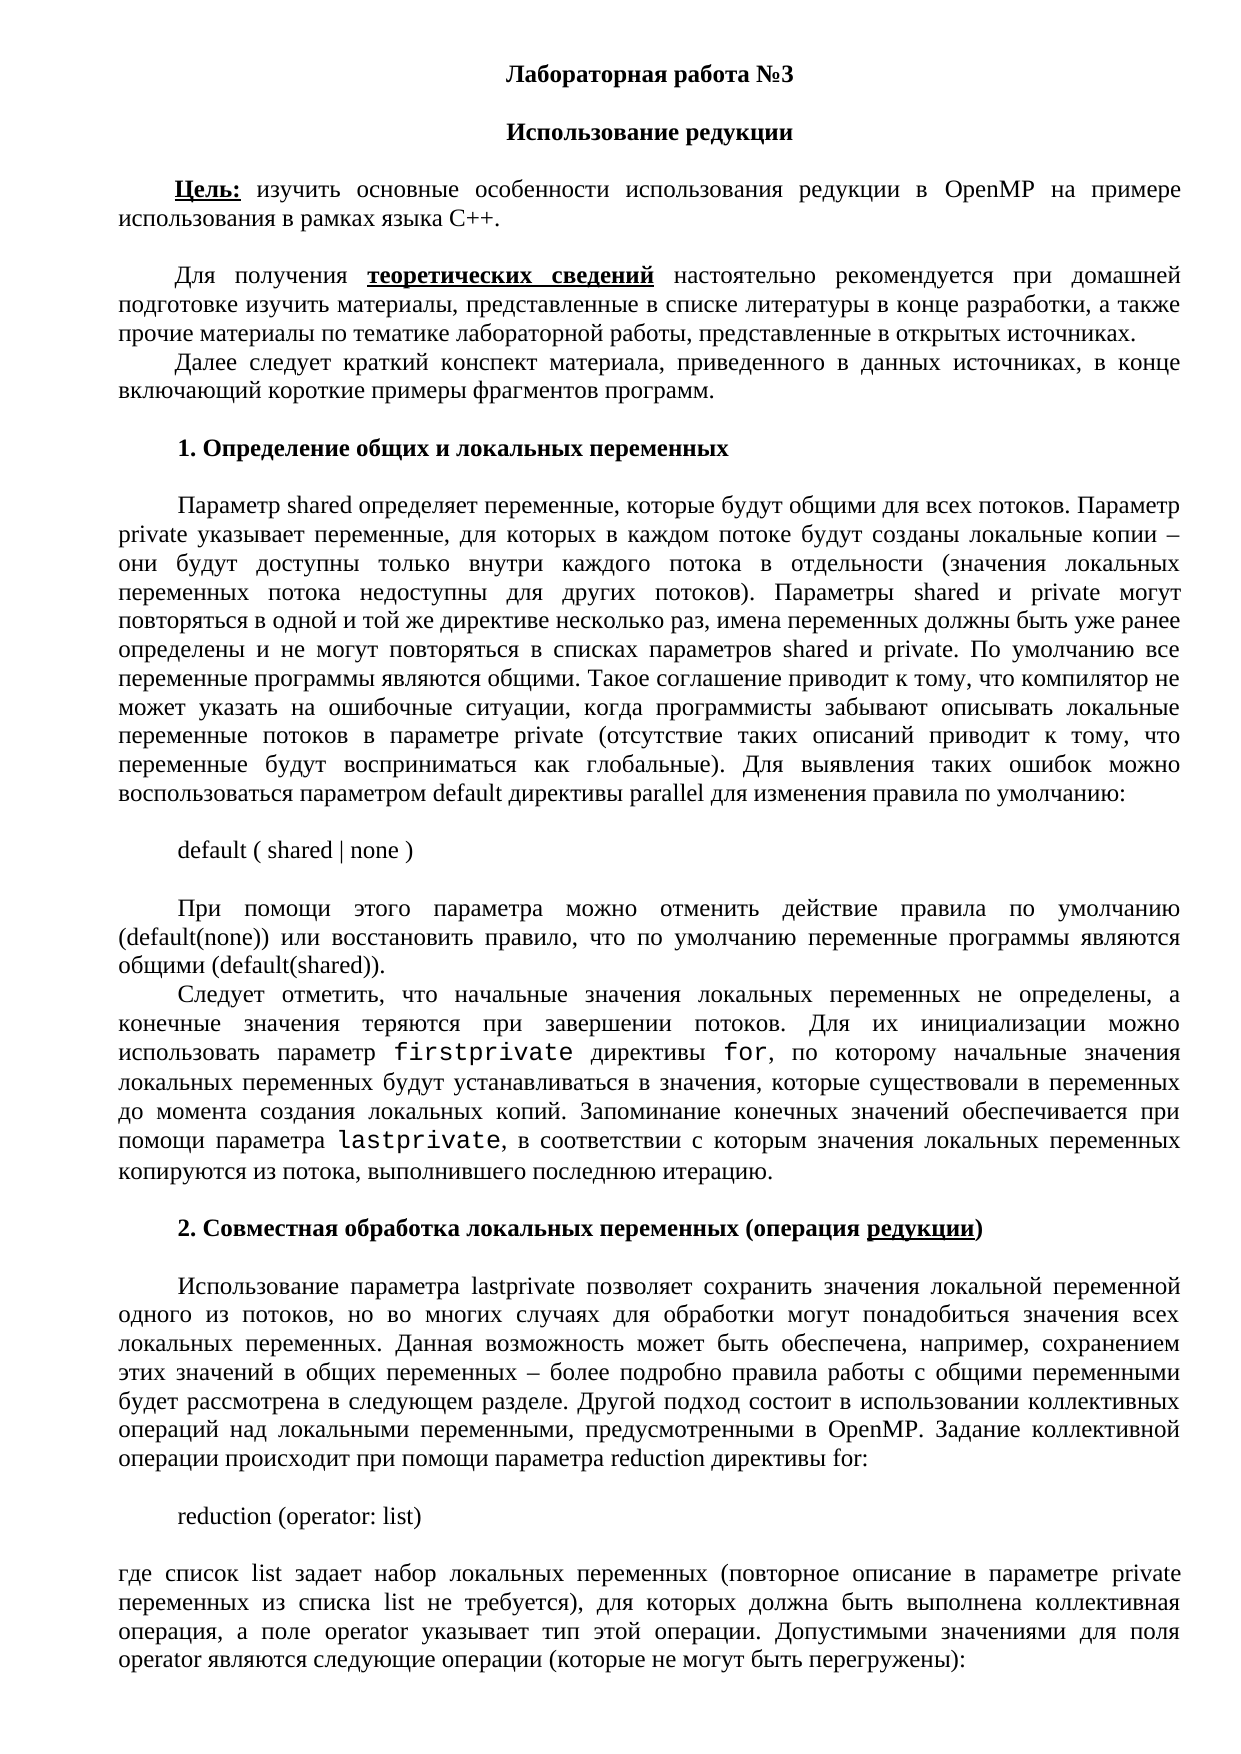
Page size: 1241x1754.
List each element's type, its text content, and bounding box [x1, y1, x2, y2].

text Использование редукции [118, 117, 1181, 145]
text где список list задает набор локальных переменных (повторное описание в параметре private переменных из списка list не требуется), для которых должна быть выполнена коллективная операция, а поле operator указывает тип этой операции. Допустимыми значениями для поля operator являются следующие операции (которые не могут быть перегружены): [118, 1558, 1181, 1673]
text Параметр shared определяет переменные, которые будут общими для всех потоков. Параметр private указывает переменные, для которых в каждом потоке будут созданы локальные копии – они будут доступны только внутри каждого потока в отдельности (значения локальных переменных потока недоступны для других потоков). Параметры shared и private могут повторяться в одной и той же директиве несколько раз, имена переменных должны быть уже ранее определены и не могут повторяться в списках параметров shared и private. По умолчанию все переменные программы являются общими. Такое соглашение приводит к тому, что компилятор не может указать на ошибочные ситуации, когда программисты забывают описывать локальные переменные потоков в параметре private (отсутствие таких описаний приводит к тому, что переменные будут восприниматься как глобальные). Для выявления таких ошибок можно воспользоваться параметром default директивы parallel для изменения правила по умолчанию: [118, 490, 1181, 807]
text Следует отметить, что начальные значения локальных переменных не определены, а конечные значения теряются при завершении потоков. Для их инициализации можно использовать параметр firstprivate директивы for, по которому начальные значения локальных переменных будут устанавливаться в значения, которые существовали в переменных до момента создания локальных копий. Запоминание конечных значений обеспечивается при помощи параметра lastprivate, в соответствии с которым значения локальных переменных копируются из потока, выполнившего последнюю итерацию. [118, 979, 1181, 1184]
subtitle 2. Совместная обработка локальных переменных (операция редукции) [118, 1213, 1181, 1242]
text Лабораторная работа №3 [118, 59, 1181, 88]
text default ( shared | none ) [118, 835, 1181, 864]
subtitle 1. Определение общих и локальных переменных [118, 433, 1181, 462]
text Для получения теоретических сведений настоятельно рекомендуется при домашней подготовке изучить материалы, представленные в списке литературы в конце разработки, а также прочие материалы по тематике лабораторной работы, представленные в открытых источниках. [118, 260, 1181, 347]
text Далее следует краткий конспект материала, приведенного в данных источниках, в конце включающий короткие примеры фрагментов программ. [118, 347, 1181, 404]
text При помощи этого параметра можно отменить действие правила по умолчанию (default(none)) или восстановить правило, что по умолчанию переменные программы являются общими (default(shared)). [118, 893, 1181, 979]
text Цель: изучить основные особенности использования редукции в OpenMP на примере использования в рамках языка С++. [118, 174, 1181, 232]
text reduction (operator: list) [118, 1501, 1181, 1529]
text Использование параметра lastprivate позволяет сохранить значения локальной переменной одного из потоков, но во многих случаях для обработки могут понадобиться значения всех локальных переменных. Данная возможность может быть обеспечена, например, сохранением этих значений в общих переменных – более подробно правила работы с общими переменными будет рассмотрена в следующем разделе. Другой подход состоит в использовании коллективных операций над локальными переменными, предусмотренными в OpenMP. Задание коллективной операции происходит при помощи параметра reduction директивы for: [118, 1271, 1181, 1472]
